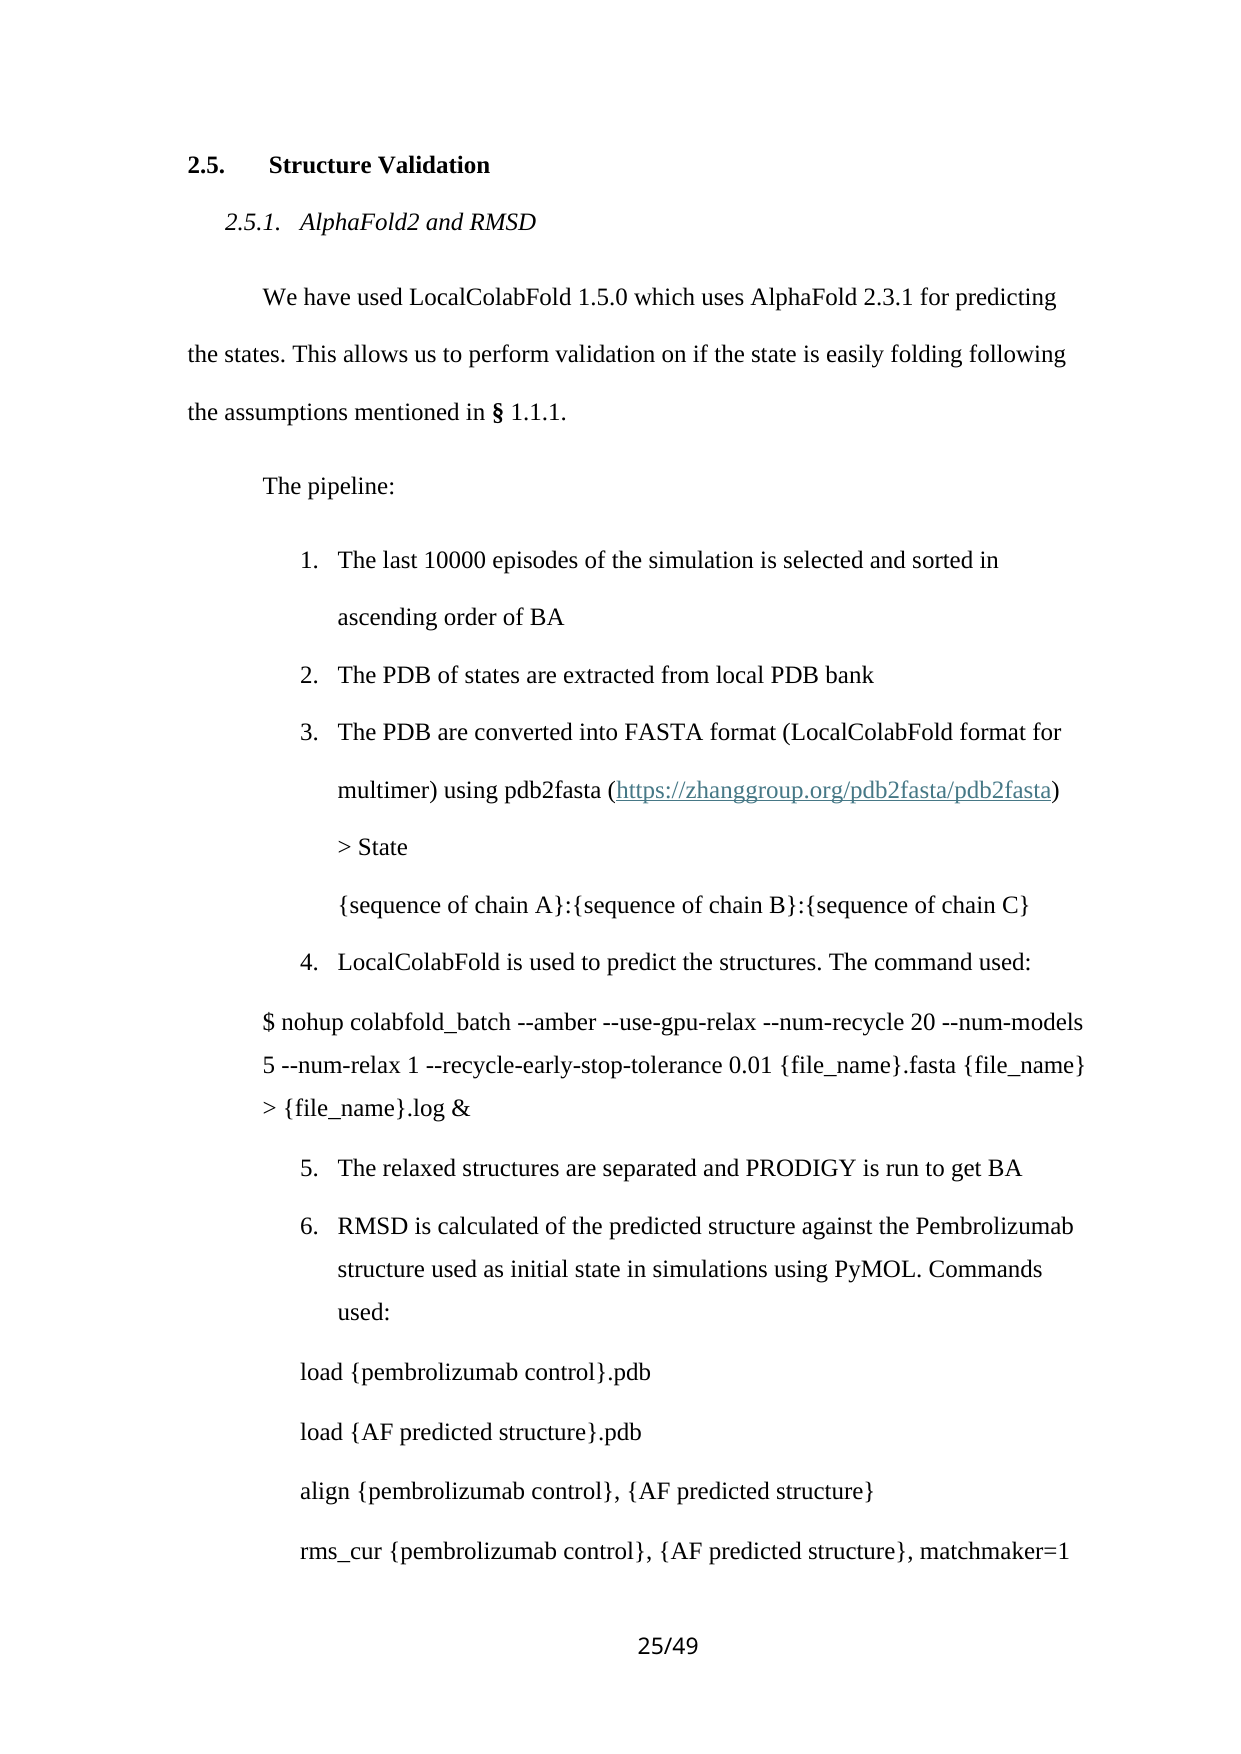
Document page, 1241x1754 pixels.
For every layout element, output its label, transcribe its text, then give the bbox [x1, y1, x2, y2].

list The PDB of states are extracted from local PDB bank [300, 660, 1090, 689]
list RMSD is calculated of the predicted structure against the Pembrolizumab structure used as initial state in simulations using PyMOL. Commands used: [300, 1211, 1090, 1326]
text load {AF predicted structure}.pdb [225, 1417, 1090, 1445]
text We have used LocalColabFold 1.5.0 which uses AlphaFold 2.3.1 for predicting the states. This allows us to perform validation on if the state is easily folding following the assumptions mentioned in § 1.1.1. [187, 282, 1090, 425]
list The relaxed structures are separated and PRODIGY is run to get BA [300, 1153, 1090, 1182]
list The last 10000 episodes of the simulation is selected and sorted in ascending order of BA [300, 545, 1090, 631]
text $ nohup colabfold_batch --amber --use-gpu-relax --num-recycle 20 --num-models 5 --num-relax 1 --recycle-early-stop-tolerance 0.01 {file_name}.fasta {file_name} > {file_name}.log & [262, 1007, 1090, 1122]
text The pipeline: [187, 471, 1090, 499]
text load {pembrolizumab control}.pdb [300, 1357, 1090, 1386]
text align {pembrolizumab control}, {AF predicted structure} [225, 1476, 1090, 1505]
list The PDB are converted into FASTA format (LocalColabFold format for multimer) using pdb2fasta (https://zhanggroup.org/pdb2fasta/pdb2fasta) [300, 717, 1090, 804]
list LocalColabFold is used to predict the structures. The command used: [300, 947, 1090, 976]
list Structure Validation [187, 150, 1090, 179]
text > State [337, 832, 1090, 861]
text rms_cur {pembrolizumab control}, {AF predicted structure}, matchmaker=1 [225, 1536, 1090, 1565]
list AlphaFold2 and RMSD [225, 207, 1090, 236]
text {sequence of chain A}:{sequence of chain B}:{sequence of chain C} [337, 890, 1090, 919]
